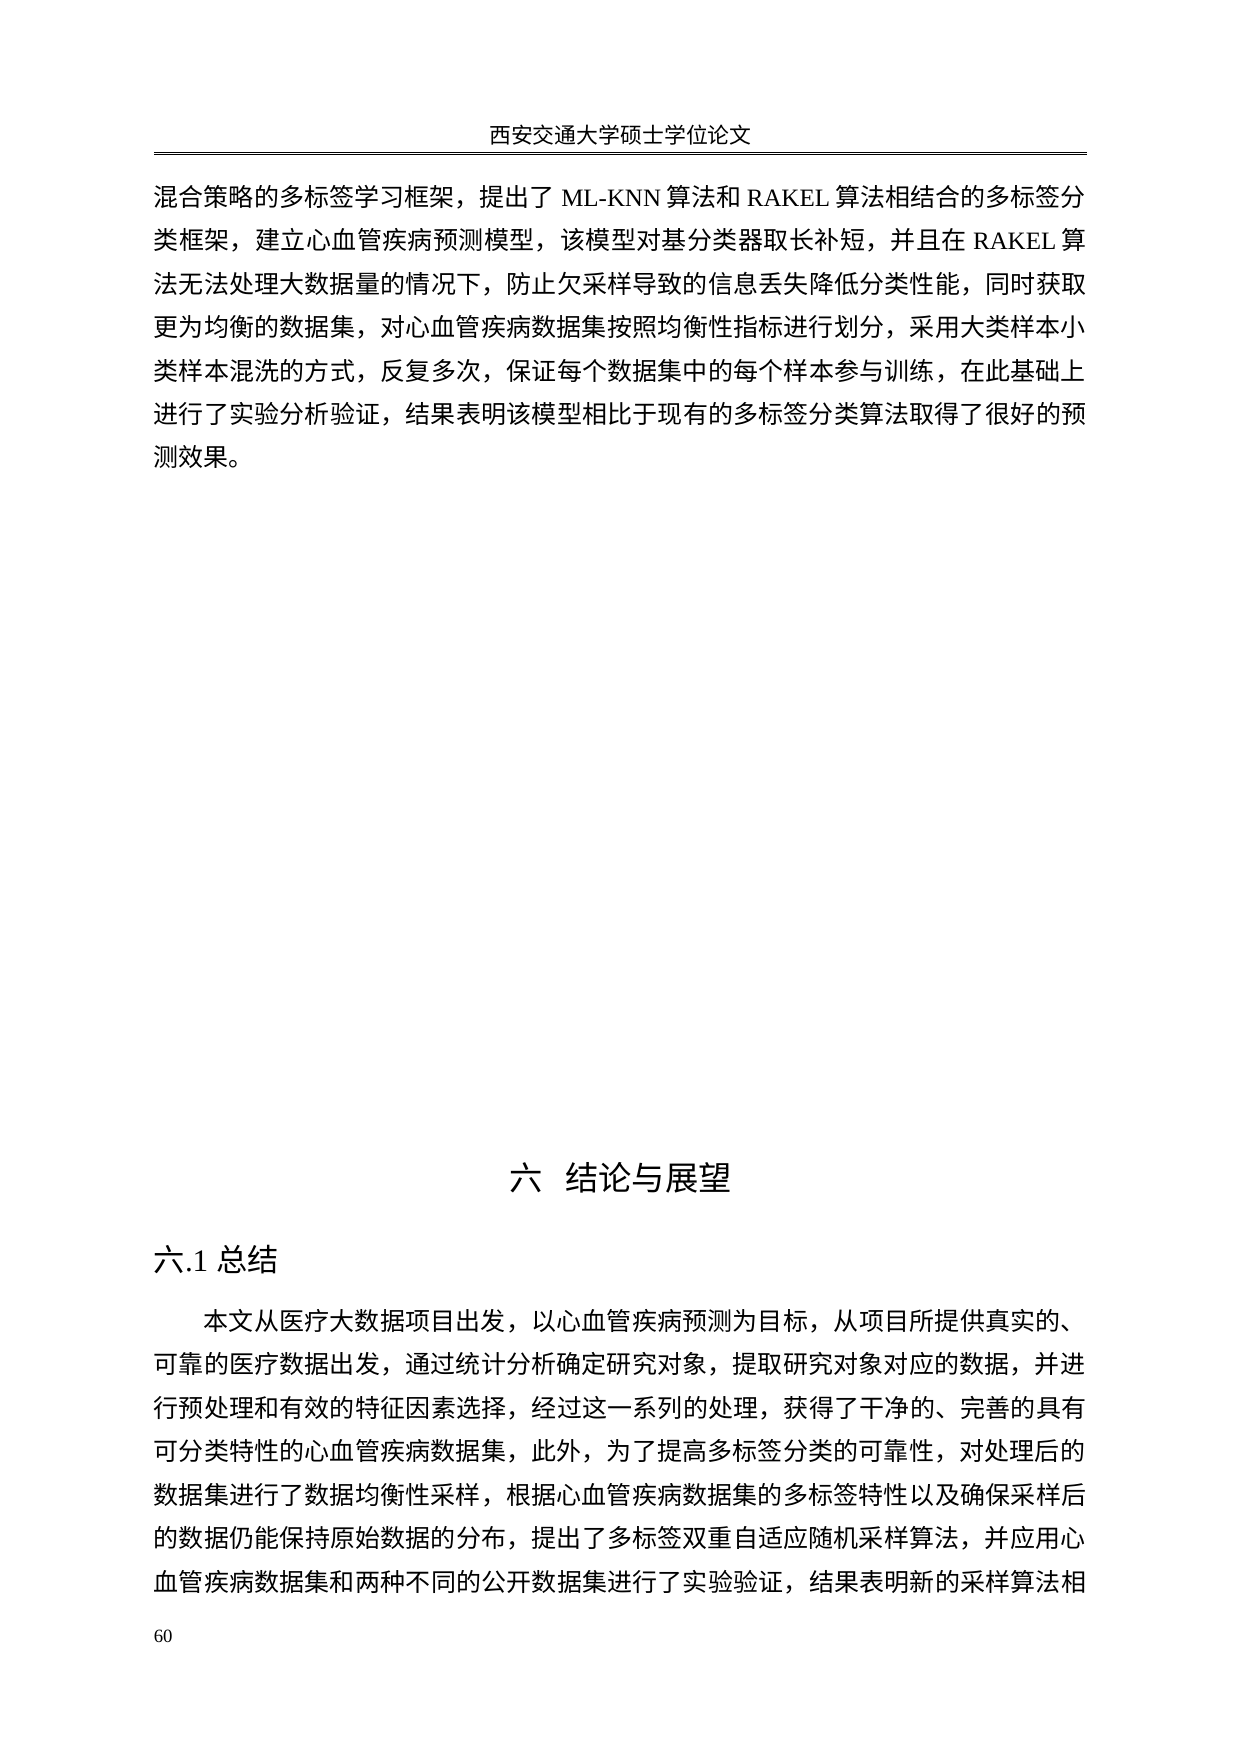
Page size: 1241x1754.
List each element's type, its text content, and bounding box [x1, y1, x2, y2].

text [153, 177, 1087, 474]
subtitle 结论与展望 [153, 1152, 1087, 1200]
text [153, 1301, 1087, 1598]
subtitle 总结 [153, 1235, 1087, 1280]
